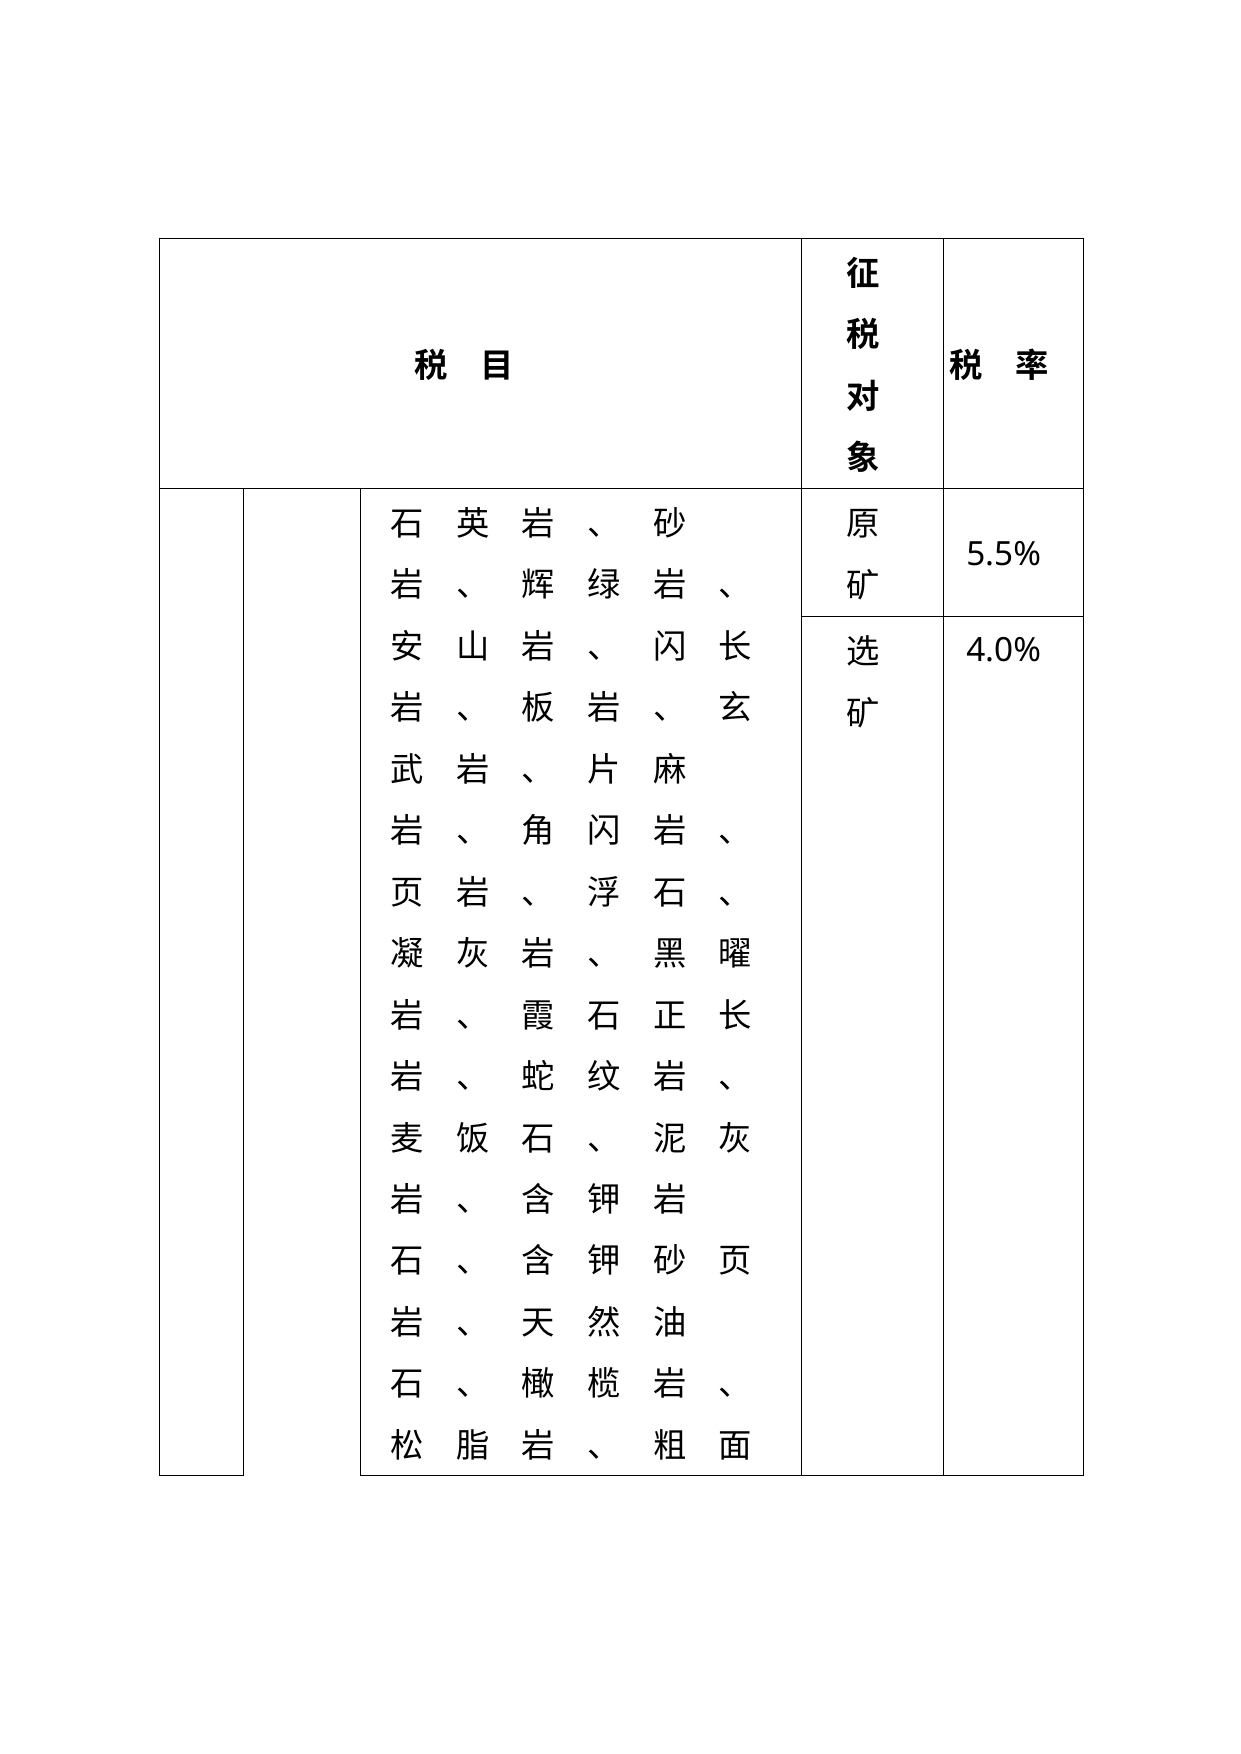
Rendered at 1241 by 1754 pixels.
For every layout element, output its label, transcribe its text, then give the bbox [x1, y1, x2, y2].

table_cell 4.0% [944, 617, 1083, 1475]
table_cell 石英岩、砂岩、辉绿岩、安山岩、闪长岩、板岩、玄武岩、片麻岩、角闪岩、页岩、浮石、凝灰岩、黑曜岩、霞石正长岩、蛇纹岩、麦饭石、泥灰岩、含钾岩石、含钾砂页岩、天然油石、橄榄岩、松脂岩、粗面岩、辉长岩、辉石岩、正长岩、火山灰、火山渣、泥炭 [361, 489, 801, 1475]
table_cell 原矿 [802, 489, 943, 616]
table_cell 5.5% [944, 489, 1083, 616]
table_header 征税对象 [802, 239, 943, 487]
table_cell 选矿 [802, 617, 943, 1475]
table_header 税目 [160, 239, 801, 487]
table_header 税率 [944, 239, 1083, 487]
